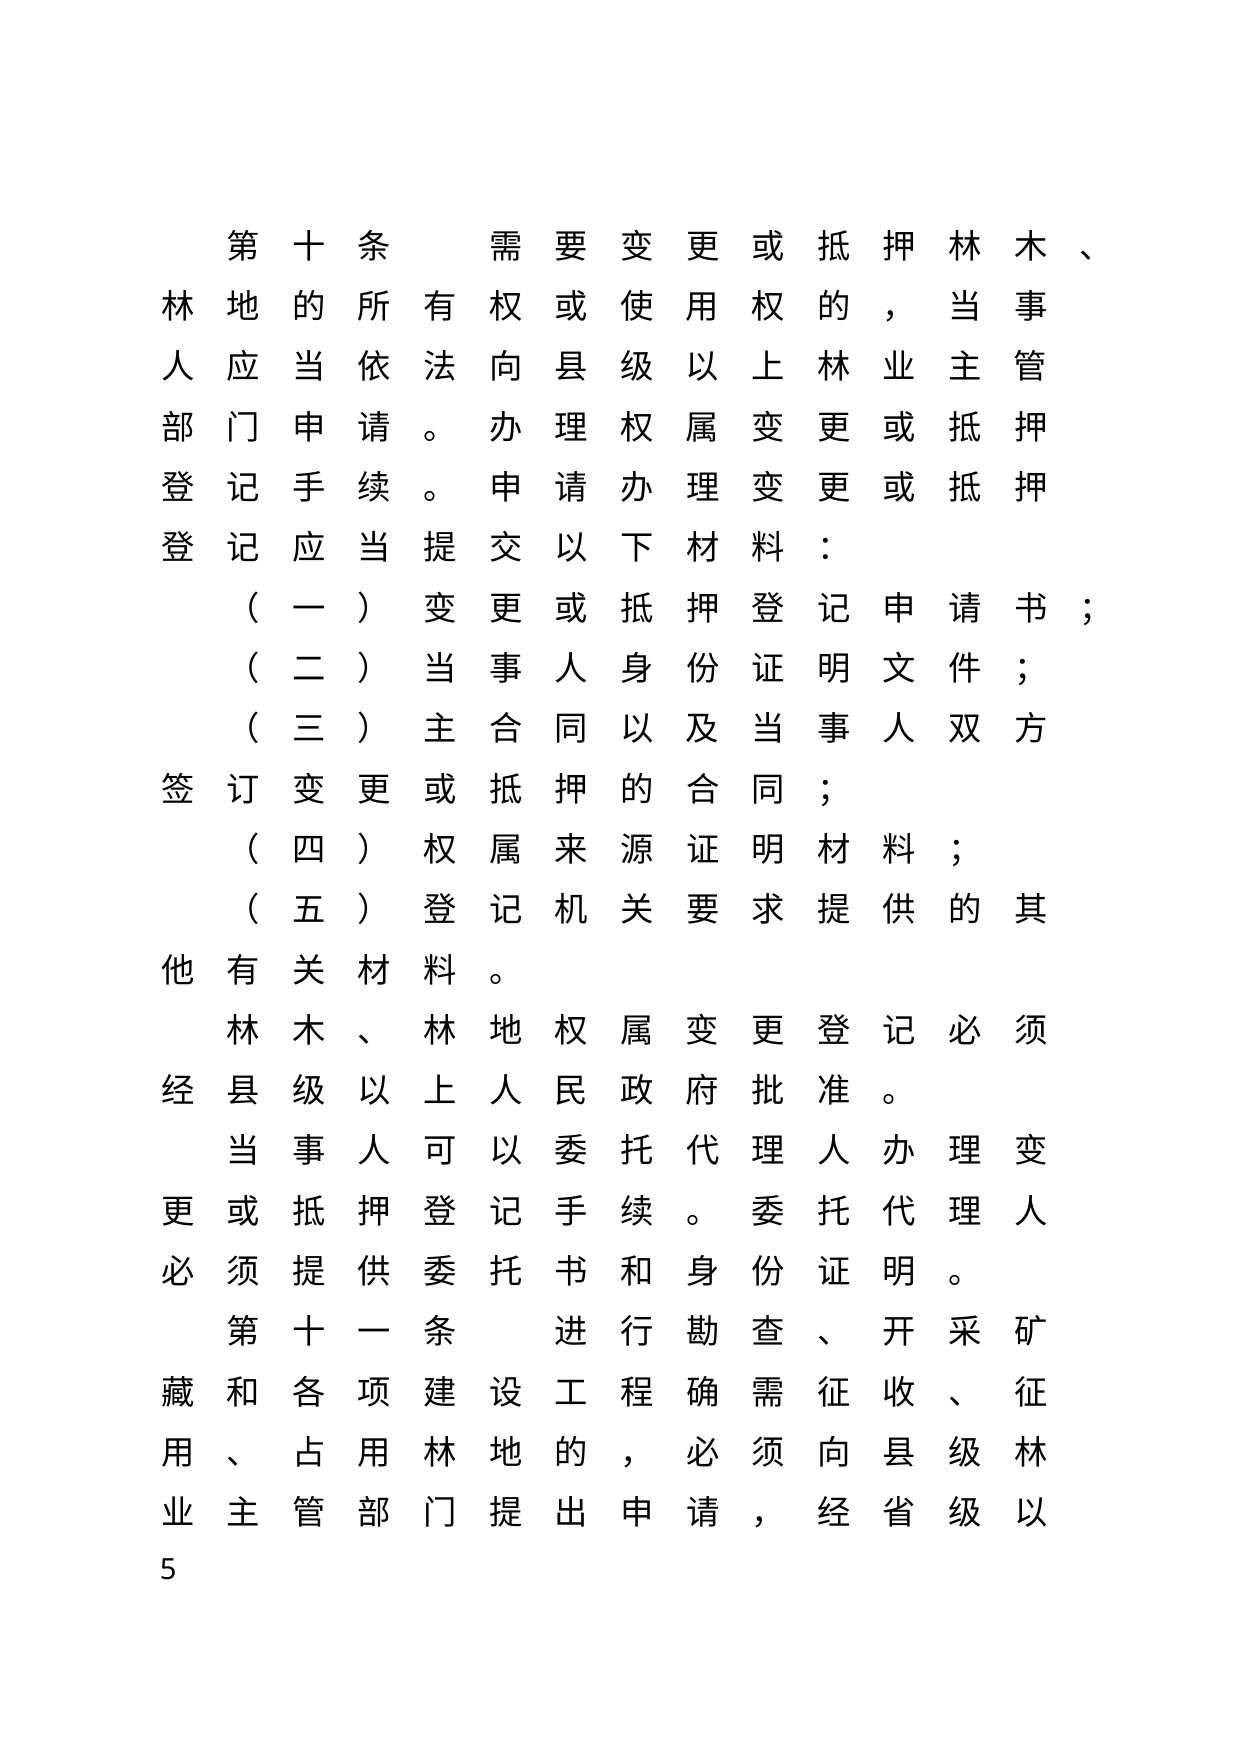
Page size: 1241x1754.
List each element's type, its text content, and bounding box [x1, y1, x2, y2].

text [161, 1299, 1079, 1540]
text （五）登记机关要求提供的其他有关材料。 [161, 877, 1079, 998]
text 第十条 需要变更或抵押林木、林地的所有权或使用权的，当事人应当依法向县级以上林业主管部门申请。办理权属变更或抵押登记手续。申请办理变更或抵押登记应当提交以下材料： [161, 213, 1079, 575]
text （四）权属来源证明材料； [161, 817, 1079, 877]
text （二）当事人身份证明文件； [161, 636, 1079, 696]
text （三）主合同以及当事人双方签订变更或抵押的合同； [161, 696, 1079, 817]
text 林木、林地权属变更登记必须经县级以上人民政府批准。 [161, 998, 1079, 1118]
text 当事人可以委托代理人办理变更或抵押登记手续。委托代理人必须提供委托书和身份证明。 [161, 1118, 1079, 1299]
text （一）变更或抵押登记申请书； [161, 575, 1079, 636]
